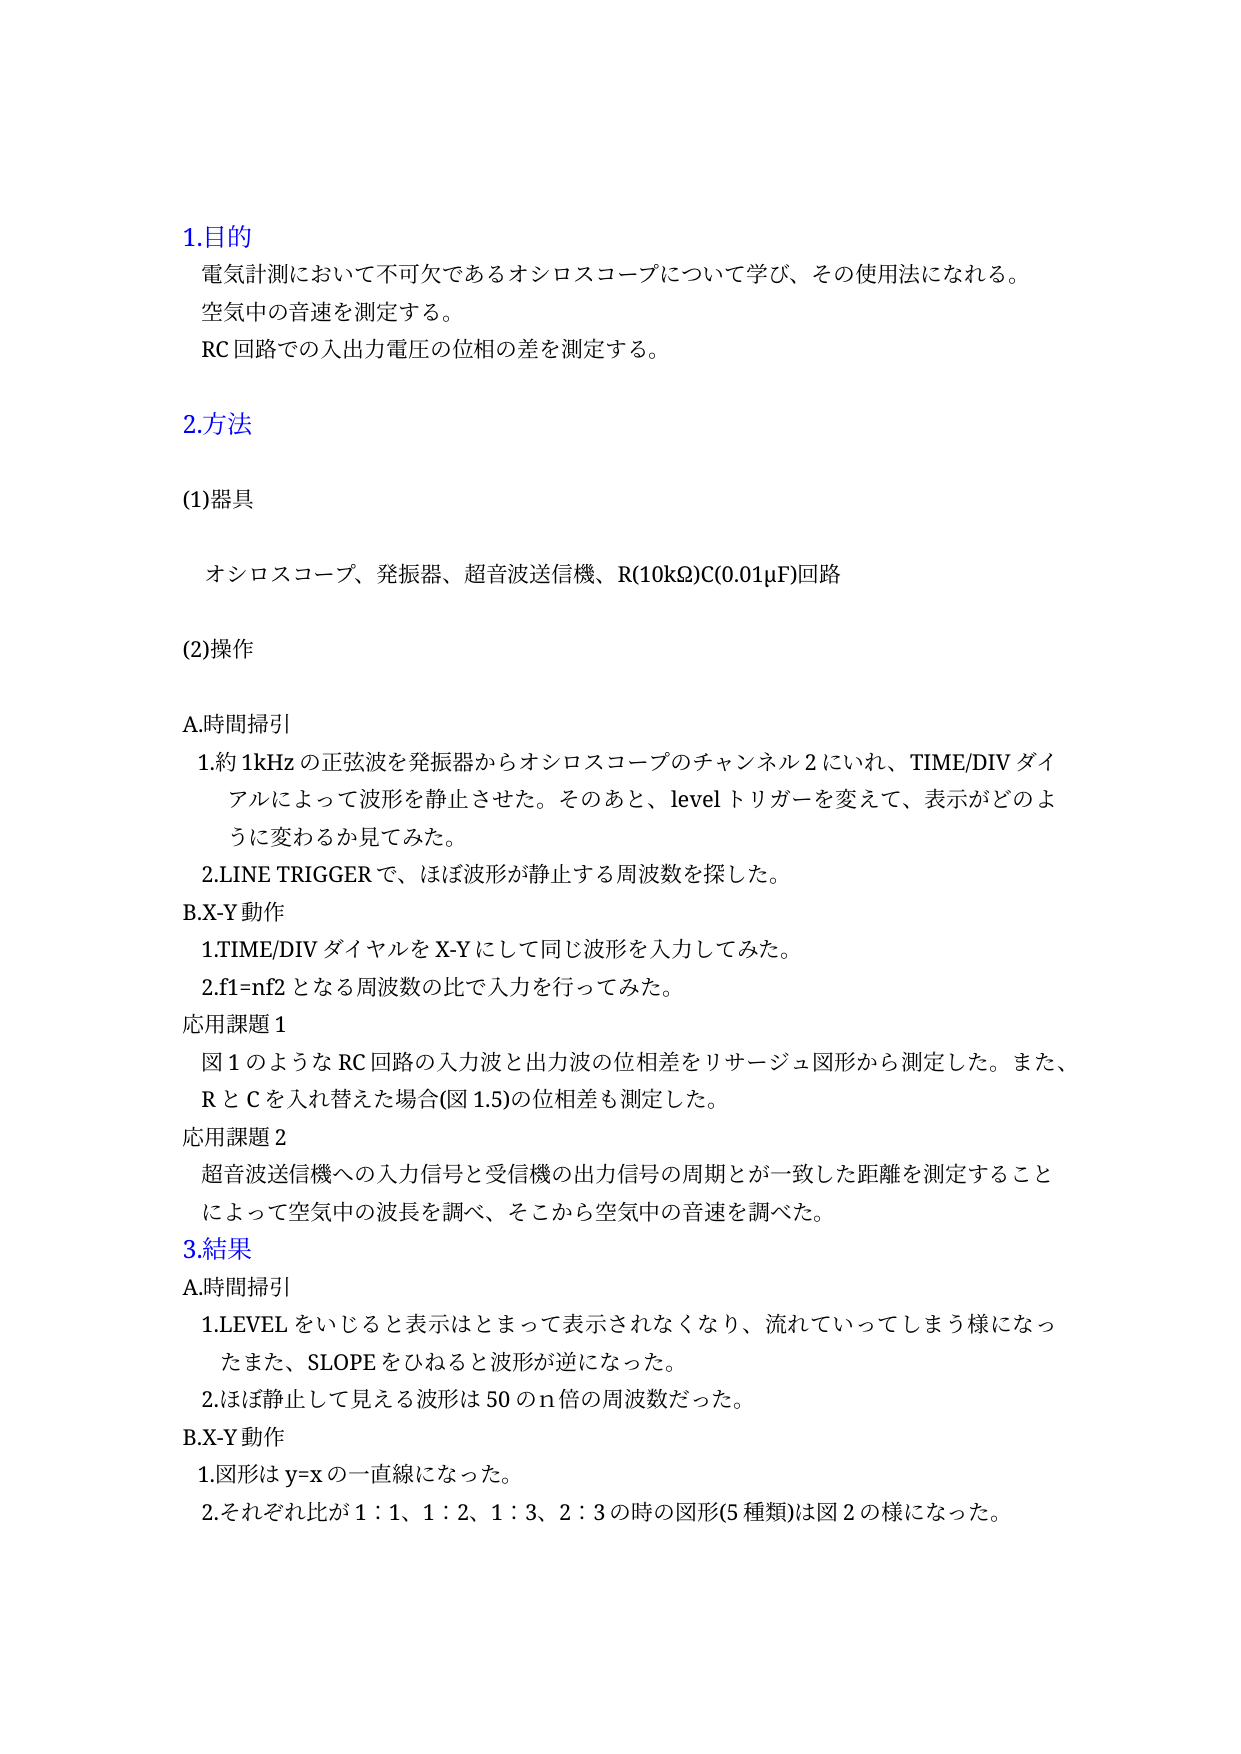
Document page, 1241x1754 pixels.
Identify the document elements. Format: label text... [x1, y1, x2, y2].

text 1.約1kHzの正弦波を発振器からオシロスコープのチャンネル2にいれ、TIME/DIVダイアルによって波形を静止させた。そのあと、levelトリガーを変えて、表示がどのように変わるか見てみた。 [197, 742, 1058, 854]
text 電気計測において不可欠であるオシロスコープについて学び、その使用法になれる。 [201, 254, 1058, 292]
text 1.図形はy=xの一直線になった。 [182, 1454, 1058, 1492]
text 2.ほぼ静止して見える波形は50のｎ倍の周波数だった。 [182, 1379, 1058, 1417]
text オシロスコープ、発振器、超音波送信機、R(10kΩ)C(0.01μF)回路 [182, 554, 1058, 629]
text 応用課題1 [182, 1004, 1058, 1042]
text 3.結果 [182, 1229, 1058, 1267]
text 2.それぞれ比が1：1、1：2、1：3、2：3の時の図形(5種類)は図2の様になった。 [201, 1492, 1058, 1529]
text B.X-Y動作 [182, 1417, 1058, 1454]
text B.X-Y動作 [182, 892, 1058, 929]
text 図1のようなRC回路の入力波と出力波の位相差をリサージュ図形から測定した。また、RとCを入れ替えた場合(図1.5)の位相差も測定した。 [201, 1042, 1058, 1117]
text 2.f1=nf2となる周波数の比で入力を行ってみた。 [182, 967, 1058, 1004]
text 応用課題2 [182, 1117, 1058, 1154]
text A.時間掃引 [182, 704, 1058, 742]
text 2.方法 [182, 404, 1058, 479]
text 空気中の音速を測定する。 [201, 292, 1058, 329]
text 2.LINE TRIGGERで、ほぼ波形が静止する周波数を探した。 [201, 854, 1058, 892]
text 1.目的 [182, 217, 1058, 254]
text (1)器具 [182, 479, 1058, 554]
text 1.TIME/DIVダイヤルをX-Yにして同じ波形を入力してみた。 [182, 929, 1058, 967]
text 1.LEVELをいじると表示はとまって表示されなくなり、流れていってしまう様になったまた、SLOPEをひねると波形が逆になった。 [201, 1304, 1058, 1379]
text (2)操作 [182, 629, 1058, 704]
text RC回路での入出力電圧の位相の差を測定する。 [201, 329, 1058, 404]
text 超音波送信機への入力信号と受信機の出力信号の周期とが一致した距離を測定することによって空気中の波長を調べ、そこから空気中の音速を調べた。 [201, 1154, 1058, 1229]
text A.時間掃引 [182, 1267, 1058, 1304]
